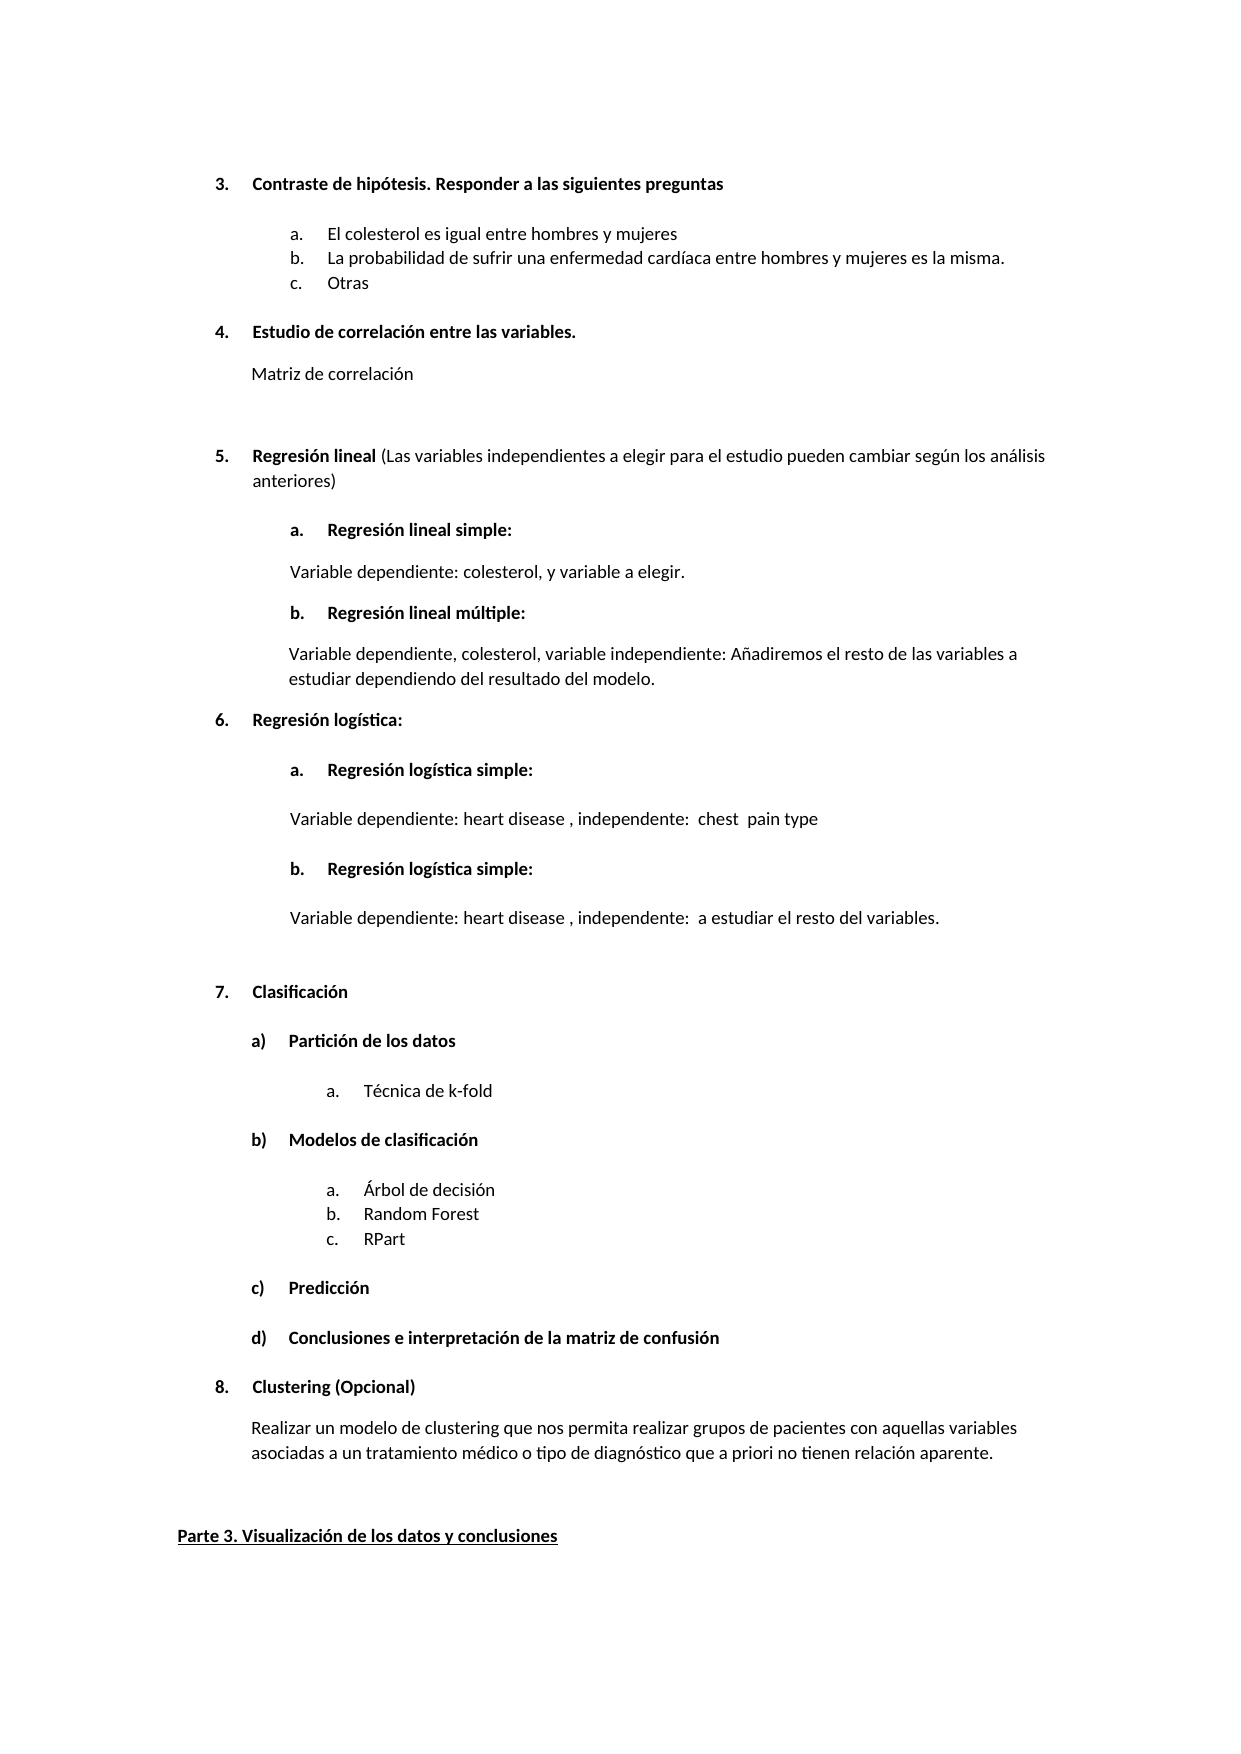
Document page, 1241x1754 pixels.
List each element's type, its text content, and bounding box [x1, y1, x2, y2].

list Clasificación [215, 980, 1063, 1003]
list Clustering (Opcional) [215, 1375, 1063, 1398]
list Random Forest [326, 1202, 1063, 1225]
list Variable dependiente: heart disease , independente: chest pain type [252, 807, 1063, 830]
list Regresión lineal (Las variables independientes a elegir para el estudio pueden cambiar según los análisis anteriores) [215, 444, 1063, 492]
list RPart [326, 1227, 1063, 1250]
list Modelos de clasificación [251, 1128, 1063, 1151]
list Otras [290, 271, 1063, 294]
list Variable dependiente: heart disease , independente: a estudiar el resto del variables. [290, 906, 1063, 929]
list Regresión lineal múltiple: [290, 601, 1063, 624]
list Regresión logística simple: [290, 758, 1063, 781]
text Parte 3. Visualización de los datos y conclusiones [177, 1524, 1063, 1547]
list El colesterol es igual entre hombres y mujeres [290, 222, 1063, 244]
list Contraste de hipótesis. Responder a las siguientes preguntas [215, 172, 1063, 195]
text Variable dependiente, colesterol, variable independiente: Añadiremos el resto de las variables a estudiar dependiendo del resultado del modelo. [288, 643, 1063, 690]
list Regresión lineal simple: [290, 518, 1063, 541]
text Realizar un modelo de clustering que nos permita realizar grupos de pacientes con aquellas variables asociadas a un tratamiento médico o tipo de diagnóstico que a priori no tienen relación aparente. [251, 1417, 1063, 1464]
list Partición de los datos [251, 1029, 1063, 1052]
text Matriz de correlación [251, 362, 1063, 385]
list Predicción [251, 1276, 1063, 1299]
list La probabilidad de sufrir una enfermedad cardíaca entre hombres y mujeres es la misma. [290, 246, 1063, 269]
list Regresión logística simple: [290, 857, 1063, 880]
text Variable dependiente: colesterol, y variable a elegir. [216, 560, 1063, 583]
list Técnica de k-fold [326, 1079, 1063, 1102]
list Estudio de correlación entre las variables. [215, 320, 1063, 343]
list Conclusiones e interpretación de la matriz de confusión [251, 1326, 1063, 1349]
list Regresión logística: [215, 709, 1063, 732]
list Árbol de decisión [326, 1178, 1063, 1201]
